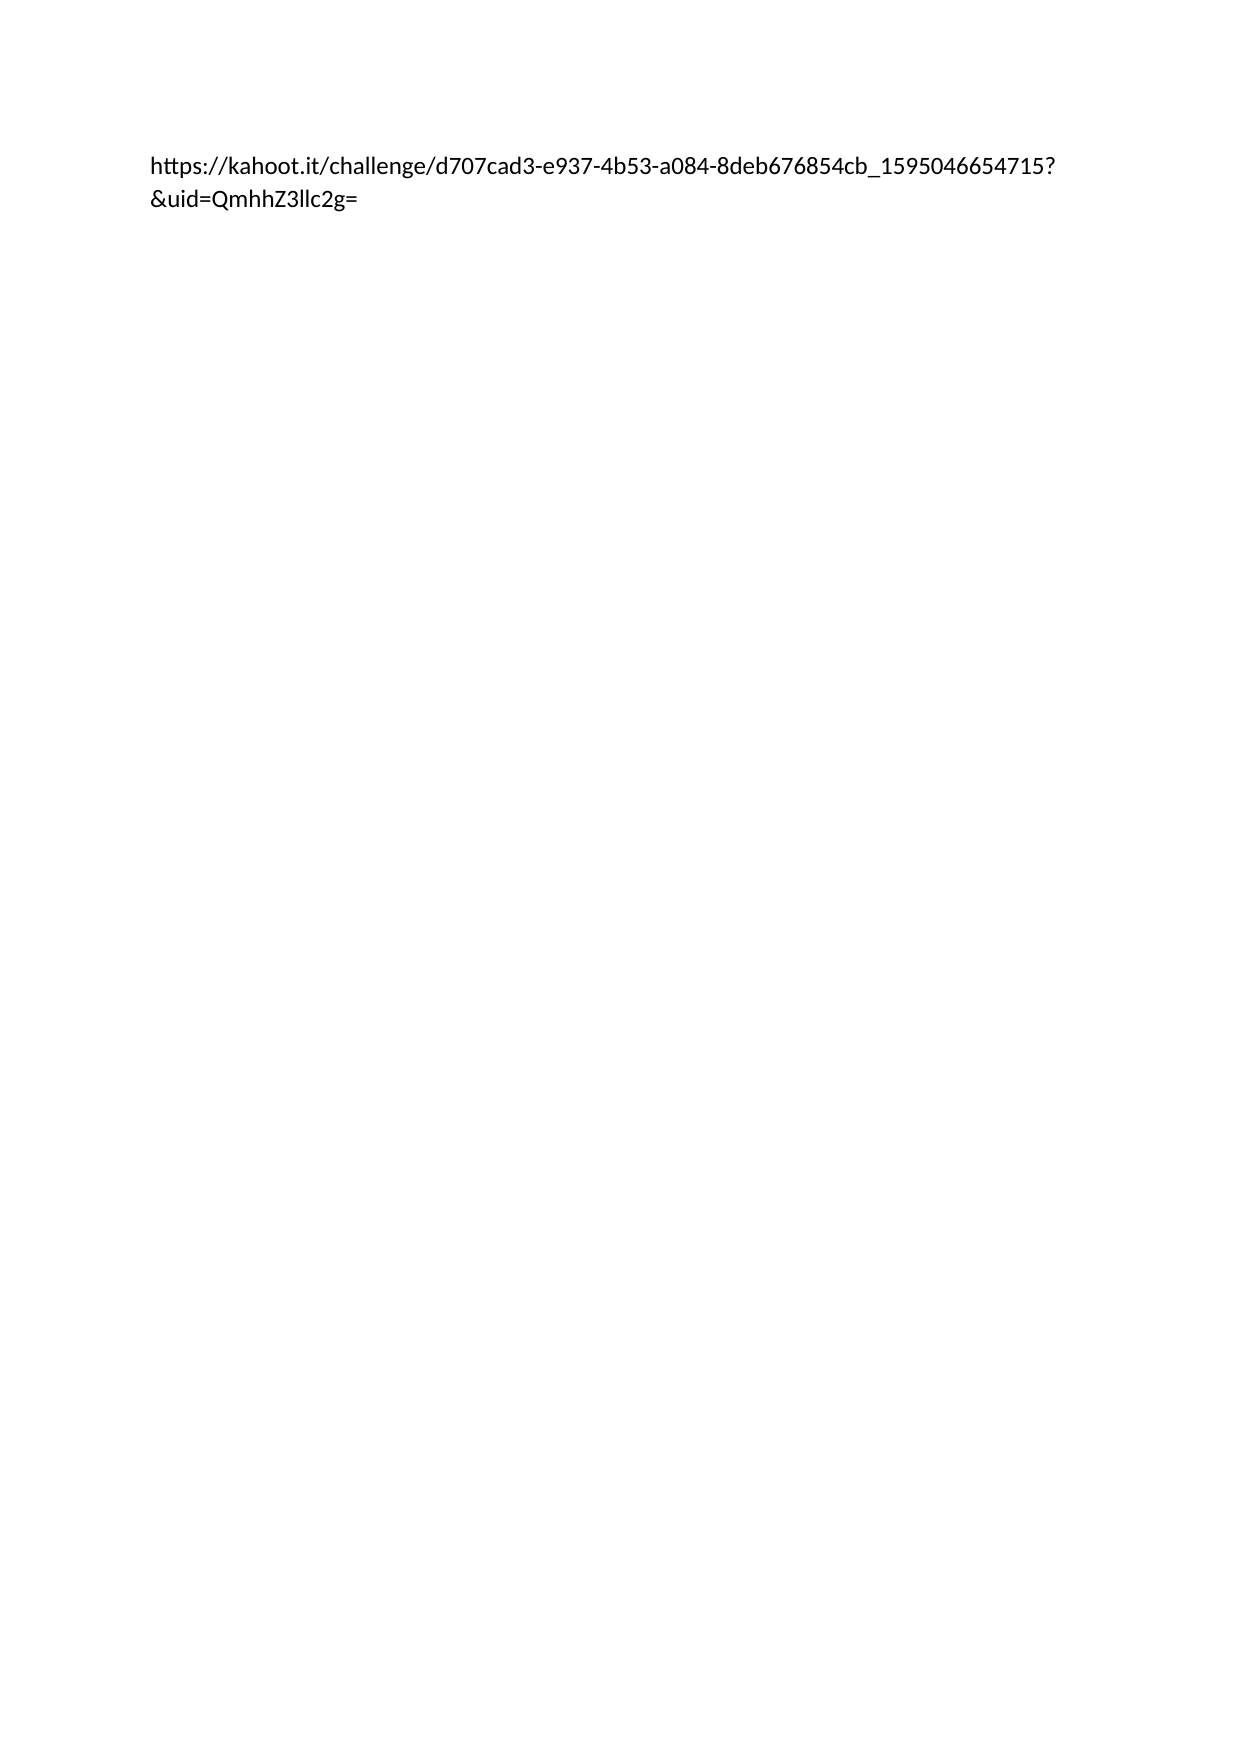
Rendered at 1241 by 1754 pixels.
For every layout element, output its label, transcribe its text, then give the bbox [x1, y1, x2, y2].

text https://kahoot.it/challenge/d707cad3-e937-4b53-a084-8deb676854cb_1595046654715?&uid=QmhhZ3llc2g= [150, 150, 1090, 213]
